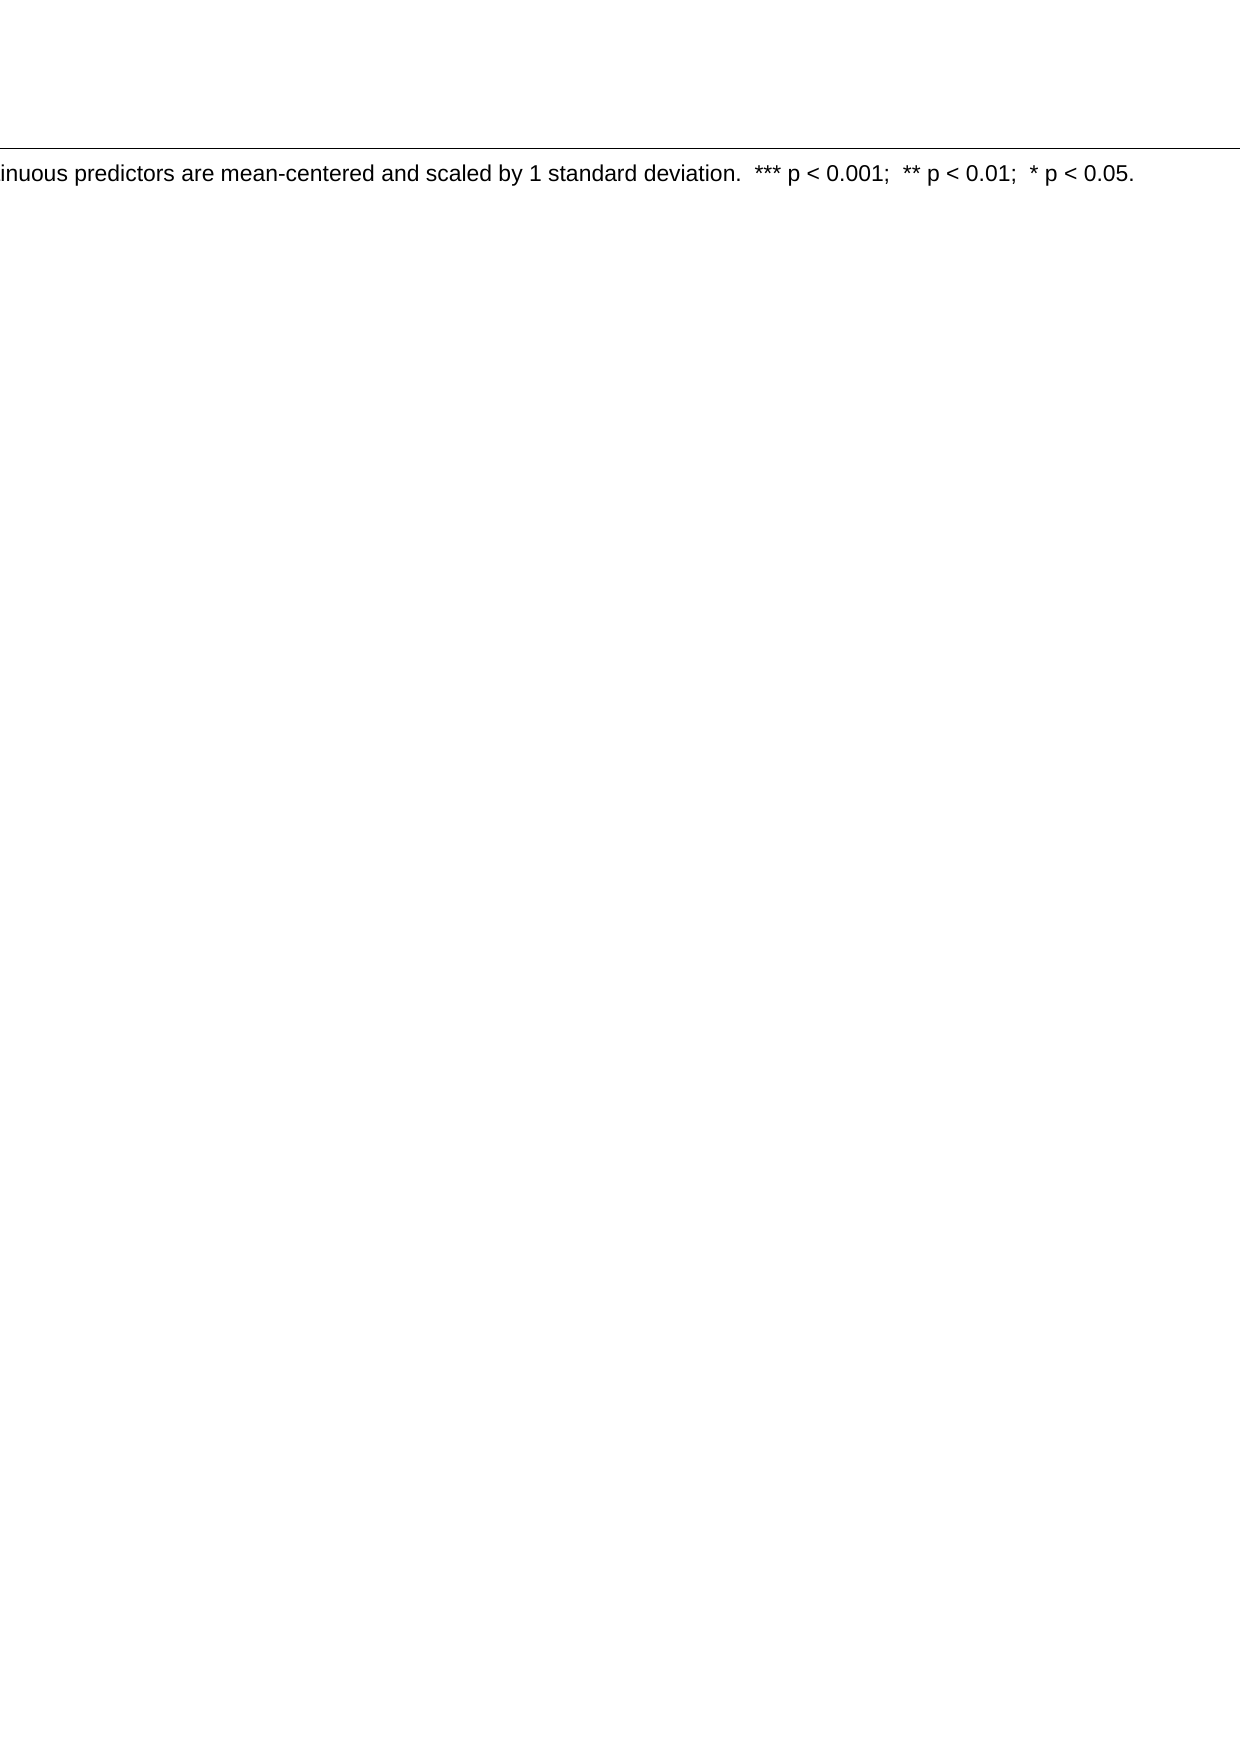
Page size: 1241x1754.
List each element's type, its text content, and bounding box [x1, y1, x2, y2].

table_cell All continuous predictors are mean-centered and scaled by 1 standard deviation. *** p < 0.001; ** p < 0.01; * p < 0.05. [0, 149, 1240, 217]
